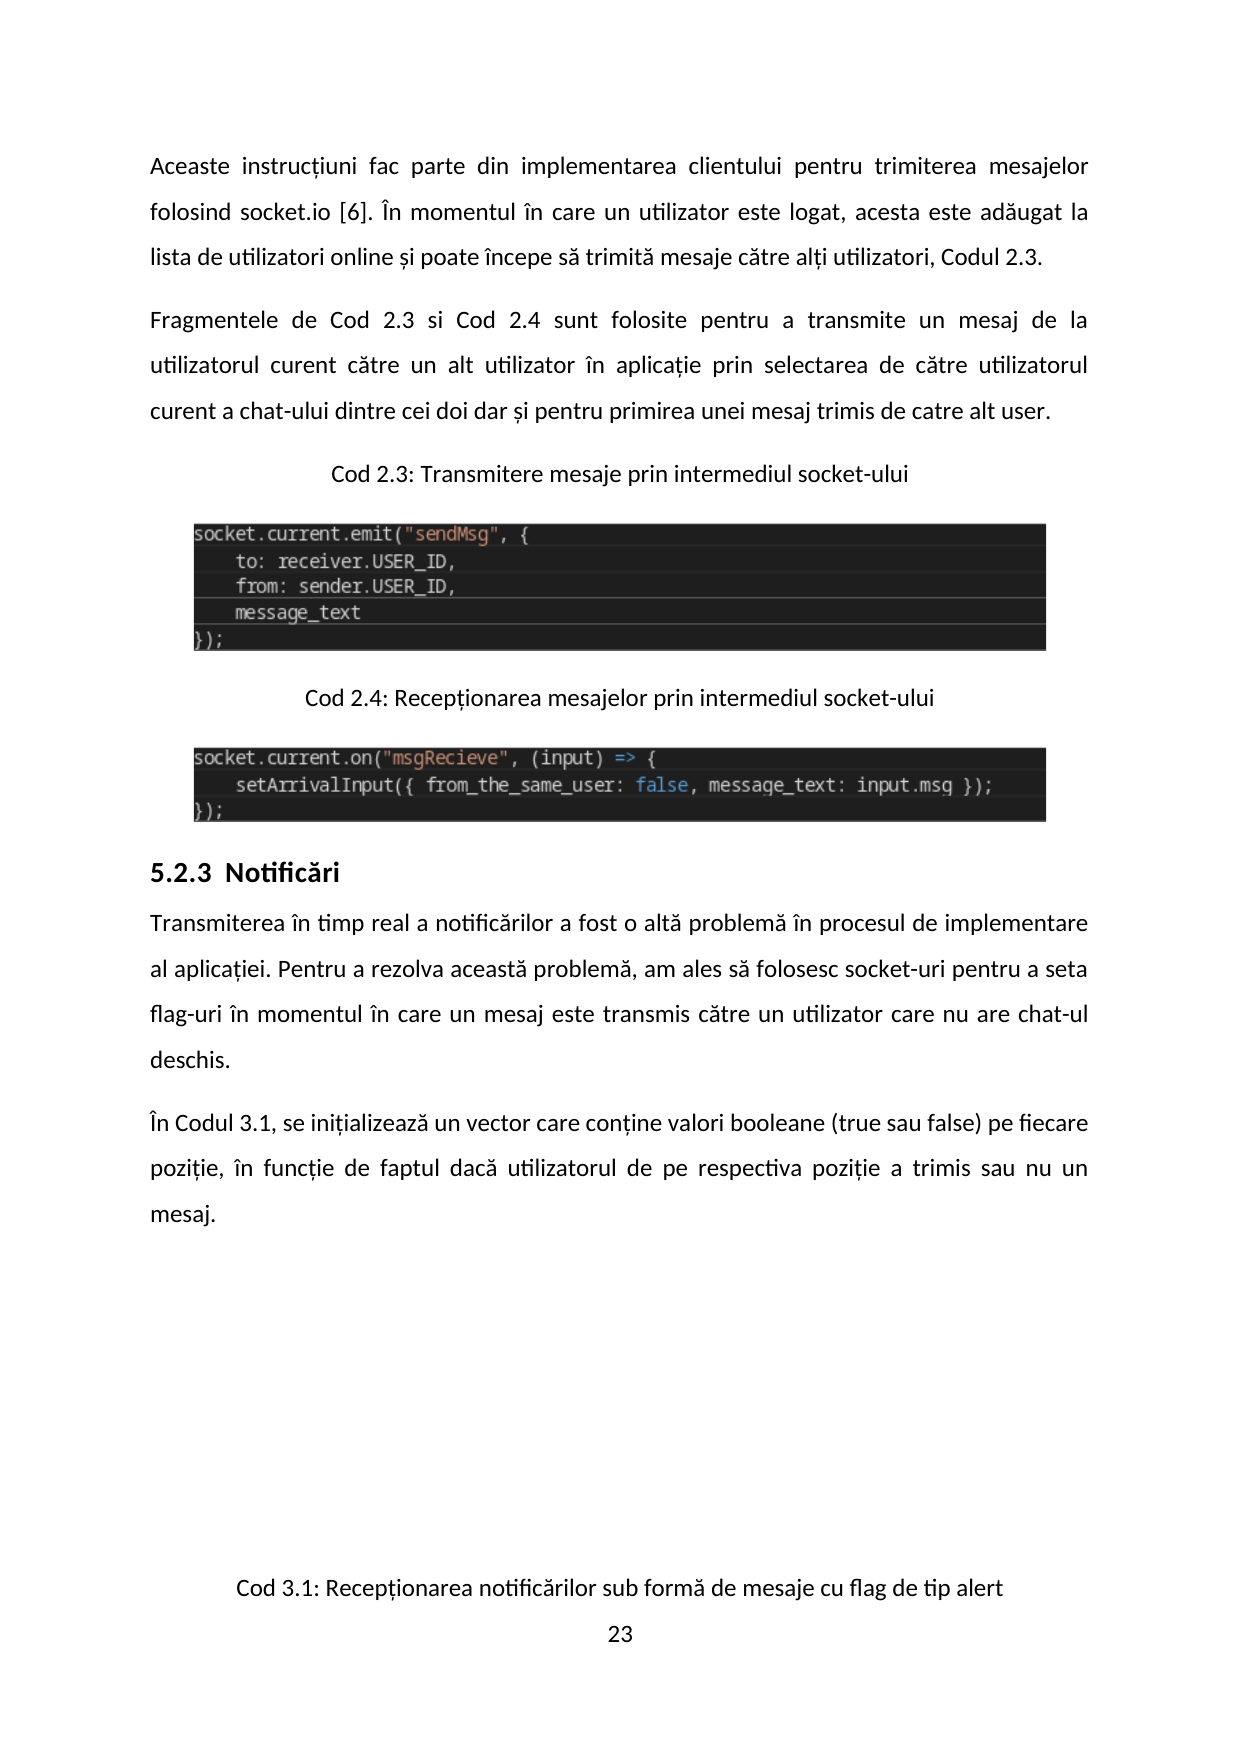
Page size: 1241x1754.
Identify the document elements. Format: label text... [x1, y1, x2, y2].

text Cod 2.4: Recepționarea mesajelor prin intermediul socket-ului [150, 682, 1090, 712]
text Cod 3.1: Recepționarea notificărilor sub formă de mesaje cu flag de tip alert [150, 1573, 1090, 1603]
text Cod 2.3: Transmitere mesaje prin intermediul socket-ului [150, 458, 1090, 488]
text Fragmentele de Cod 2.3 si Cod 2.4 sunt folosite pentru a transmite un mesaj de la utilizatorul curent către un alt utilizator în aplicație prin selectarea de către utilizatorul curent a chat-ului dintre cei doi dar și pentru primirea unei mesaj trimis de catre alt user. [150, 304, 1090, 426]
text Aceaste instrucțiuni fac parte din implementarea clientului pentru trimiterea mesajelor folosind socket.io [6]. În momentul în care un utilizator este logat, acesta este adăugat la lista de utilizatori online și poate începe să trimită mesaje către alți utilizatori, Codul 2.3. [150, 150, 1090, 272]
subtitle Notificări [150, 854, 1090, 889]
text În Codul 3.1, se inițializează un vector care conține valori booleane (true sau false) pe fiecare poziție, în funcție de faptul dacă utilizatorul de pe respectiva poziție a trimis sau nu un mesaj. [150, 1107, 1090, 1229]
text Transmiterea în timp real a notificărilor a fost o altă problemă în procesul de implementare al aplicației. Pentru a rezolva această problemă, am ales să folosesc socket-uri pentru a seta flag-uri în momentul în care un mesaj este transmis către un utilizator care nu are chat-ul deschis. [150, 907, 1090, 1075]
